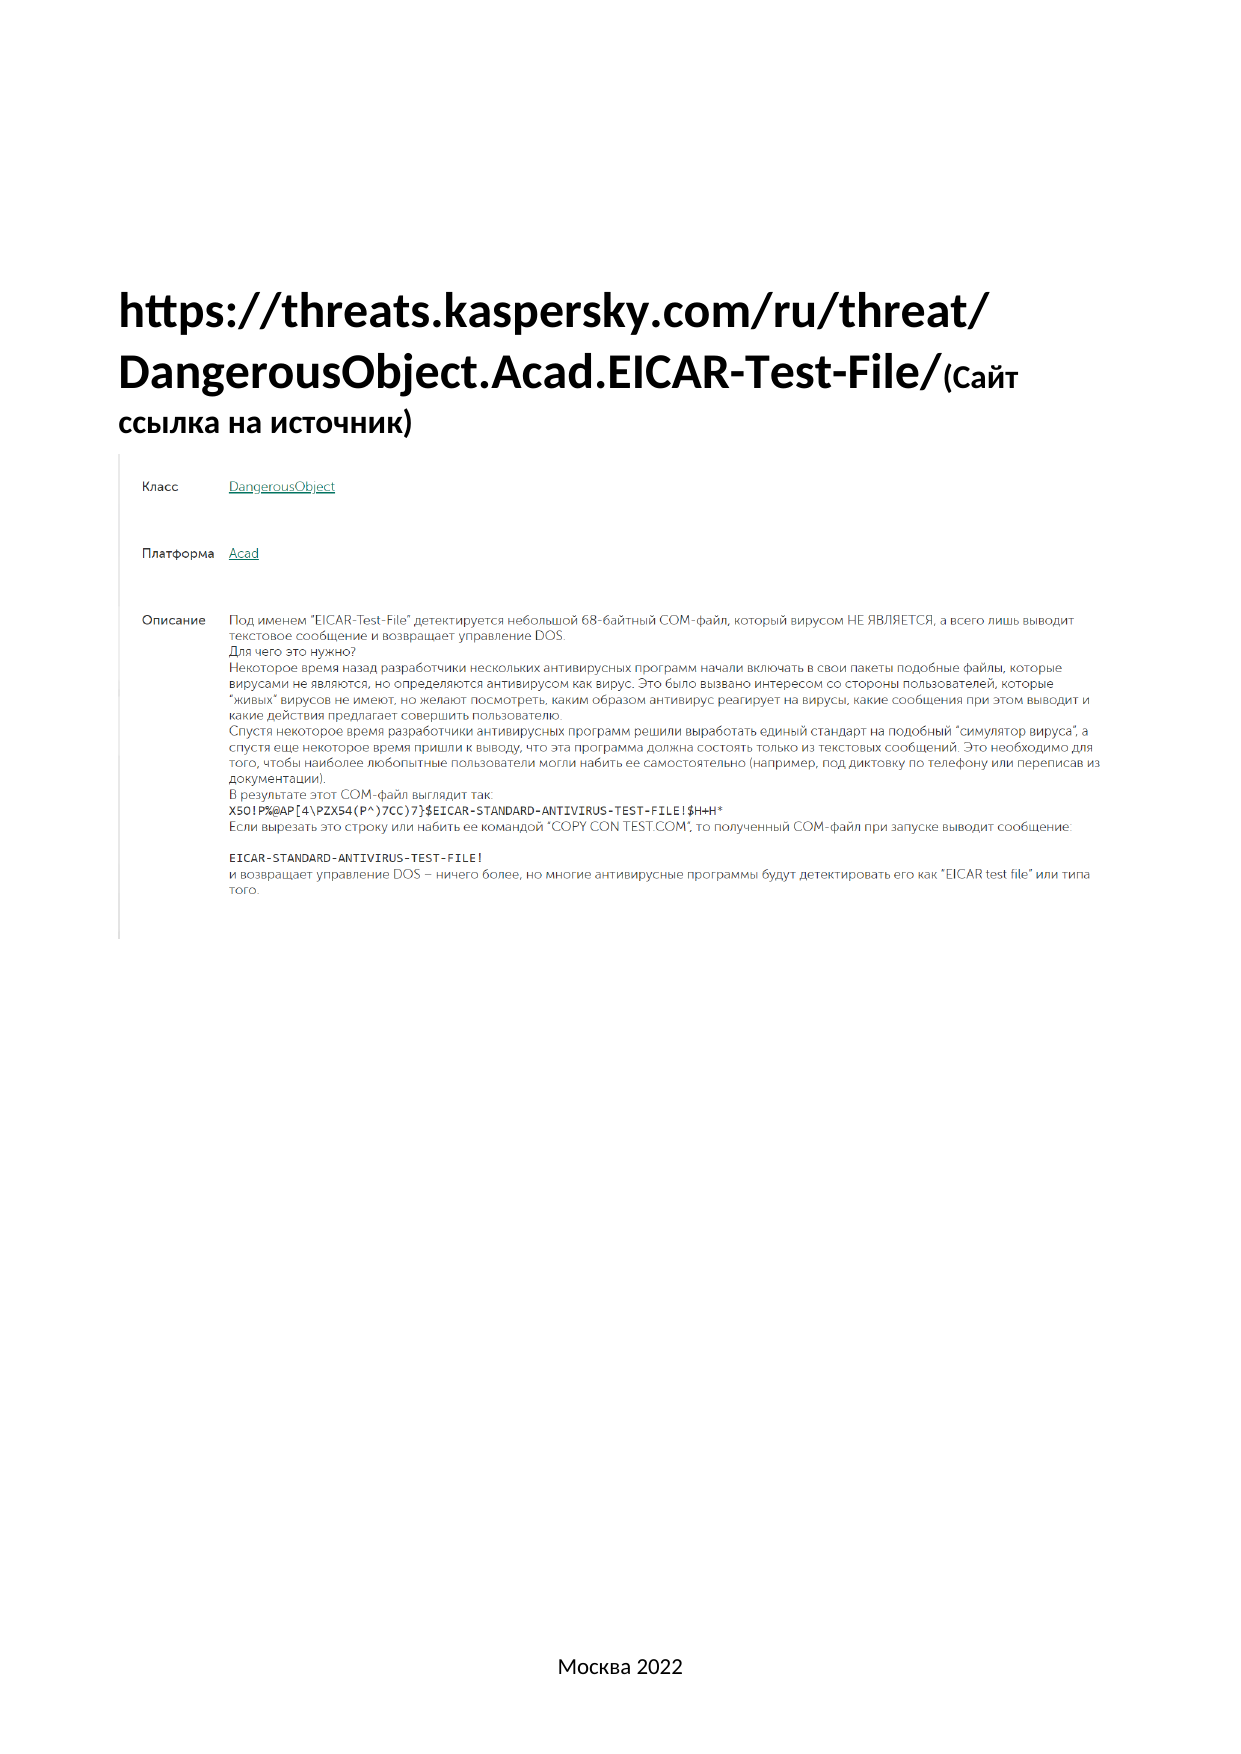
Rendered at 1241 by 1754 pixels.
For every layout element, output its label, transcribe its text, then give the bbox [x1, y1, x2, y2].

picture [118, 454, 1123, 939]
subtitle https://threats.kaspersky.com/ru/threat/DangerousObject.Acad.EICAR-Test-File/(Сайт ссылка на источник) [118, 279, 1122, 442]
